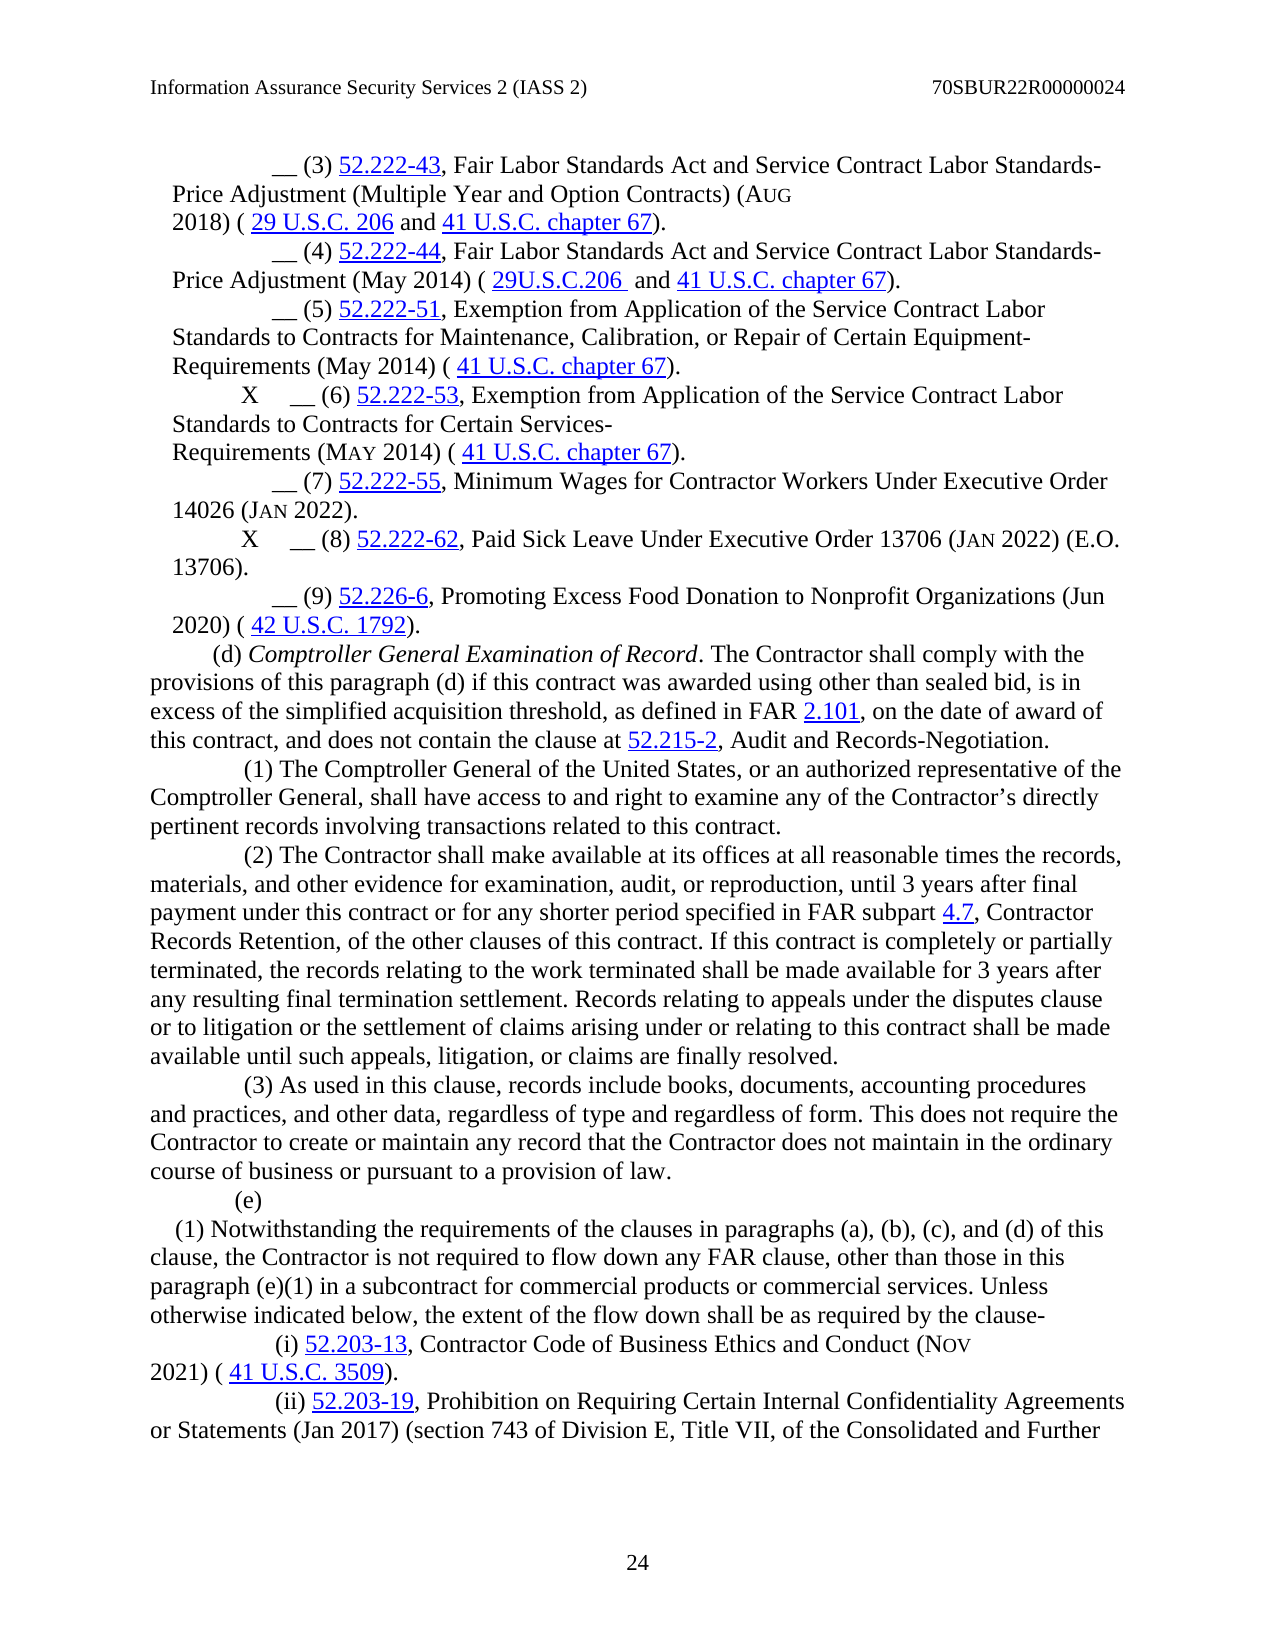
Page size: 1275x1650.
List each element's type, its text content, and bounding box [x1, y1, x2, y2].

text X __ (8) 52.222-62, Paid Sick Leave Under Executive Order 13706 (Jan 2022) (E.O. 13706). [172, 524, 1125, 581]
text __ (4) 52.222-44, Fair Labor Standards Act and Service Contract Labor Standards-Price Adjustment (May 2014) ( 29U.S.C.206 and 41 U.S.C. chapter 67). [172, 236, 1125, 294]
text (i) 52.203-13, Contractor Code of Business Ethics and Conduct (Nov 2021) ( 41 U.S.C. 3509). [150, 1329, 1125, 1386]
text (2) The Contractor shall make available at its offices at all reasonable times the records, materials, and other evidence for examination, audit, or reproduction, until 3 years after final payment under this contract or for any shorter period specified in FAR subpart 4.7, Contractor Records Retention, of the other clauses of this contract. If this contract is completely or partially terminated, the records relating to the work terminated shall be made available for 3 years after any resulting final termination settlement. Records relating to appeals under the disputes clause or to litigation or the settlement of claims arising under or relating to this contract shall be made available until such appeals, litigation, or claims are finally resolved. [150, 840, 1125, 1070]
text __ (9) 52.226-6, Promoting Excess Food Donation to Nonprofit Organizations (Jun 2020) ( 42 U.S.C. 1792). [172, 581, 1125, 639]
text __ (7) 52.222-55, Minimum Wages for Contractor Workers Under Executive Order 14026 (Jan 2022). [172, 466, 1125, 524]
text (e) [172, 1185, 1125, 1214]
text (1) Notwithstanding the requirements of the clauses in paragraphs (a), (b), (c), and (d) of this clause, the Contractor is not required to flow down any FAR clause, other than those in this paragraph (e)(1) in a subcontract for commercial products or commercial services. Unless otherwise indicated below, the extent of the flow down shall be as required by the clause- [150, 1214, 1125, 1329]
text (3) As used in this clause, records include books, documents, accounting procedures and practices, and other data, regardless of type and regardless of form. This does not require the Contractor to create or maintain any record that the Contractor does not maintain in the ordinary course of business or pursuant to a provision of law. [150, 1070, 1125, 1185]
text (1) The Comptroller General of the United States, or an authorized representative of the Comptroller General, shall have access to and right to examine any of the Contractor’s directly pertinent records involving transactions related to this contract. [150, 754, 1125, 840]
text __ (5) 52.222-51, Exemption from Application of the Service Contract Labor Standards to Contracts for Maintenance, Calibration, or Repair of Certain Equipment-Requirements (May 2014) ( 41 U.S.C. chapter 67). [172, 294, 1125, 380]
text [150, 1386, 1125, 1444]
text (d) Comptroller General Examination of Record. The Contractor shall comply with the provisions of this paragraph (d) if this contract was awarded using other than sealed bid, is in excess of the simplified acquisition threshold, as defined in FAR 2.101, on the date of award of this contract, and does not contain the clause at 52.215-2, Audit and Records-Negotiation. [150, 639, 1125, 754]
text __ (3) 52.222-43, Fair Labor Standards Act and Service Contract Labor Standards-Price Adjustment (Multiple Year and Option Contracts) (Aug 2018) ( 29 U.S.C. 206 and 41 U.S.C. chapter 67). [172, 150, 1125, 236]
text X __ (6) 52.222-53, Exemption from Application of the Service Contract Labor Standards to Contracts for Certain Services-Requirements (May 2014) ( 41 U.S.C. chapter 67). [172, 380, 1125, 466]
